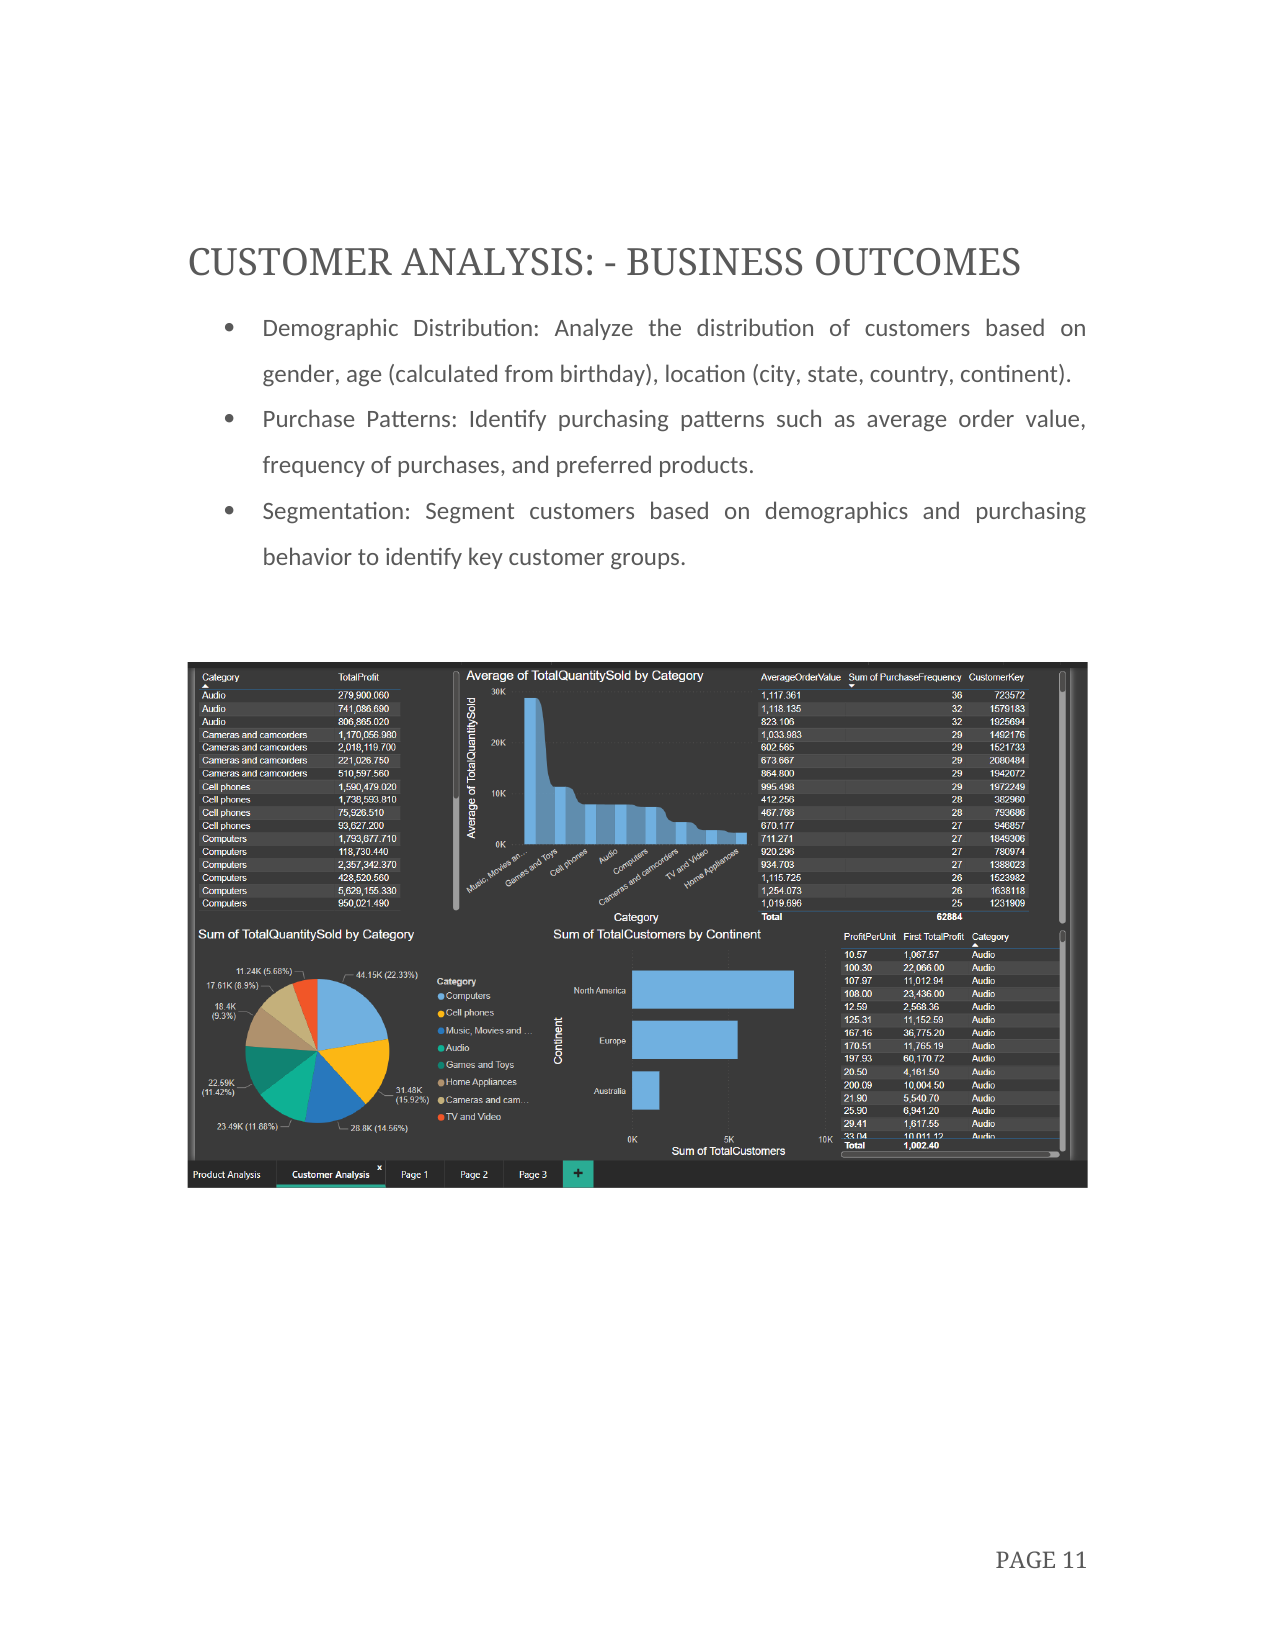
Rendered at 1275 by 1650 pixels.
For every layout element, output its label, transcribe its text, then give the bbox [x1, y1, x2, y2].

list Purchase Patterns: Identify purchasing patterns such as average order value, frequency of purchases, and preferred products. [225, 404, 1087, 480]
text CUSTOMER ANALYSIS: - BUSINESS OUTCOMES [187, 235, 1087, 286]
list Demographic Distribution: Analyze the distribution of customers based on gender, age (calculated from birthday), location (city, state, country, continent). [225, 312, 1087, 388]
list Segmentation: Segment customers based on demographics and purchasing behavior to identify key customer groups. [225, 495, 1087, 571]
picture [187, 662, 1088, 1188]
